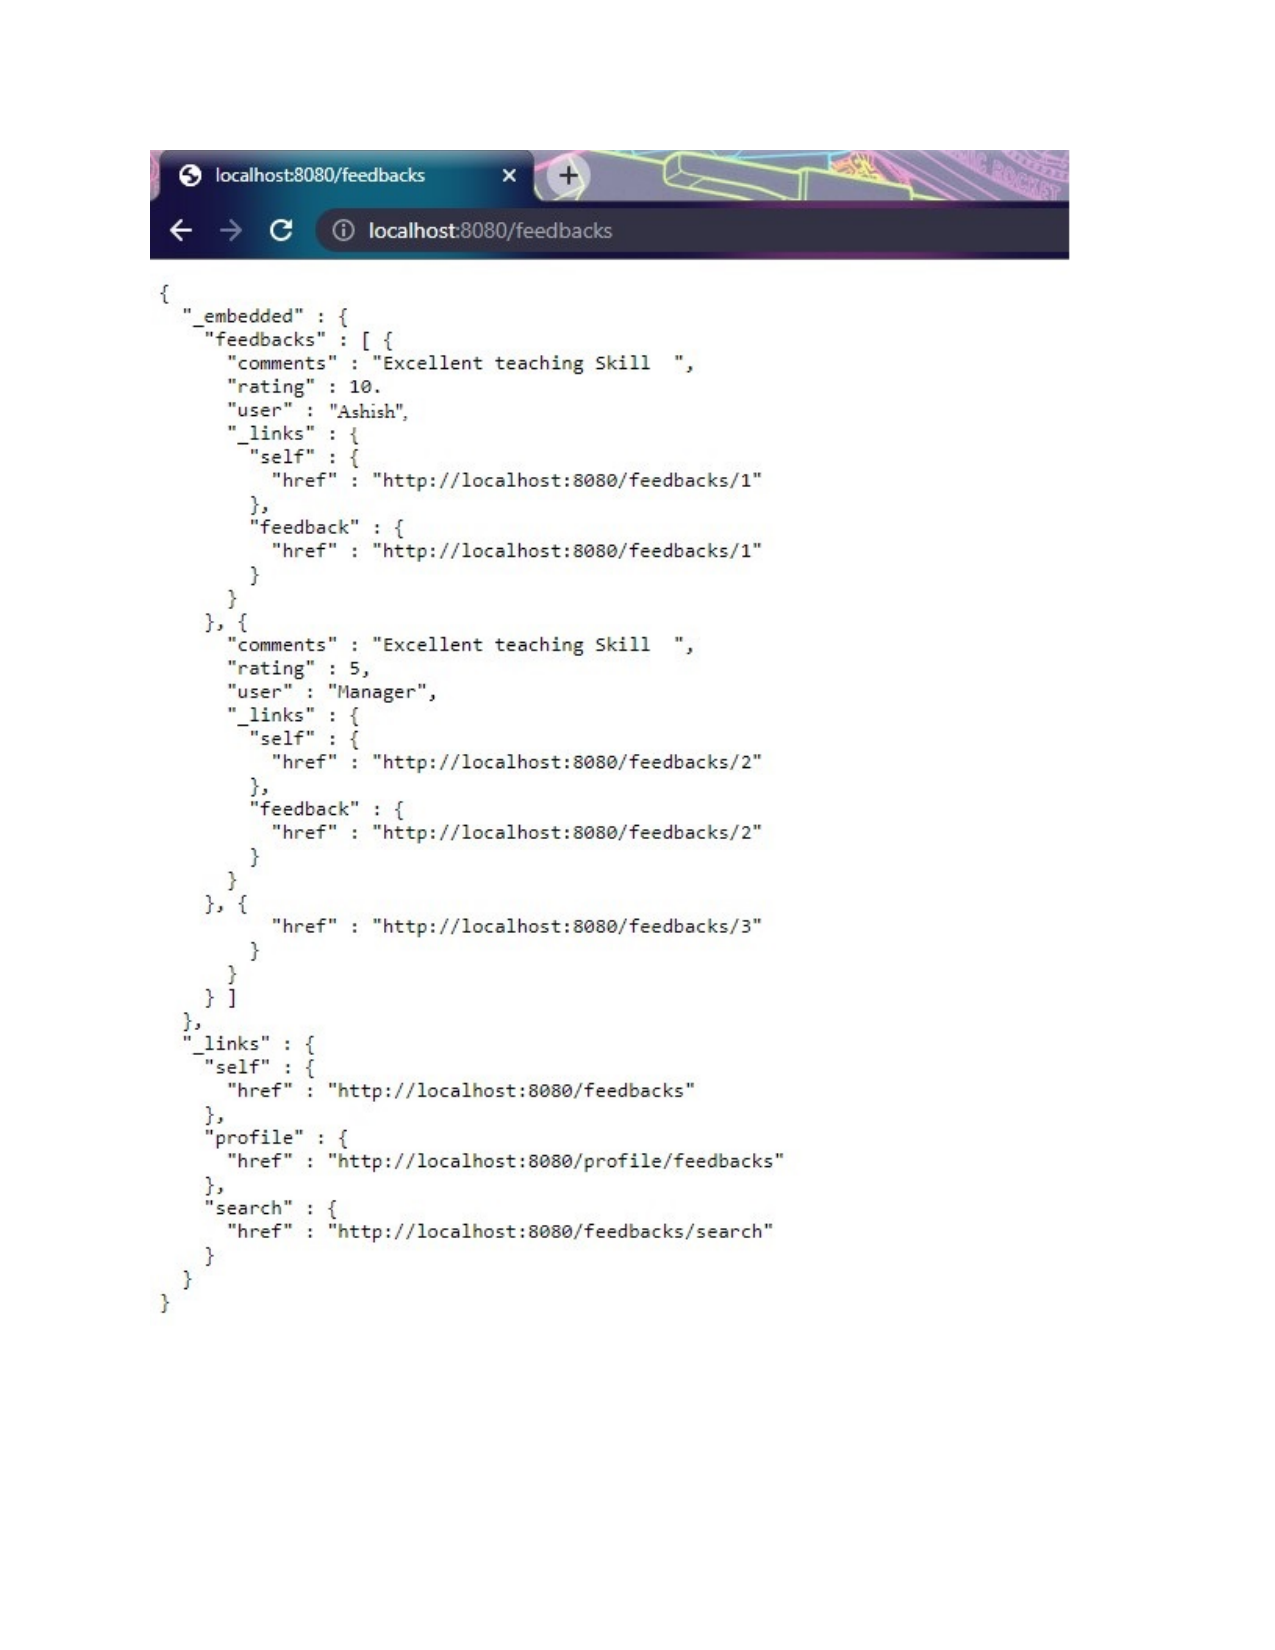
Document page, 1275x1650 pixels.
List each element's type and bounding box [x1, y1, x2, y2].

picture [150, 150, 1071, 1346]
